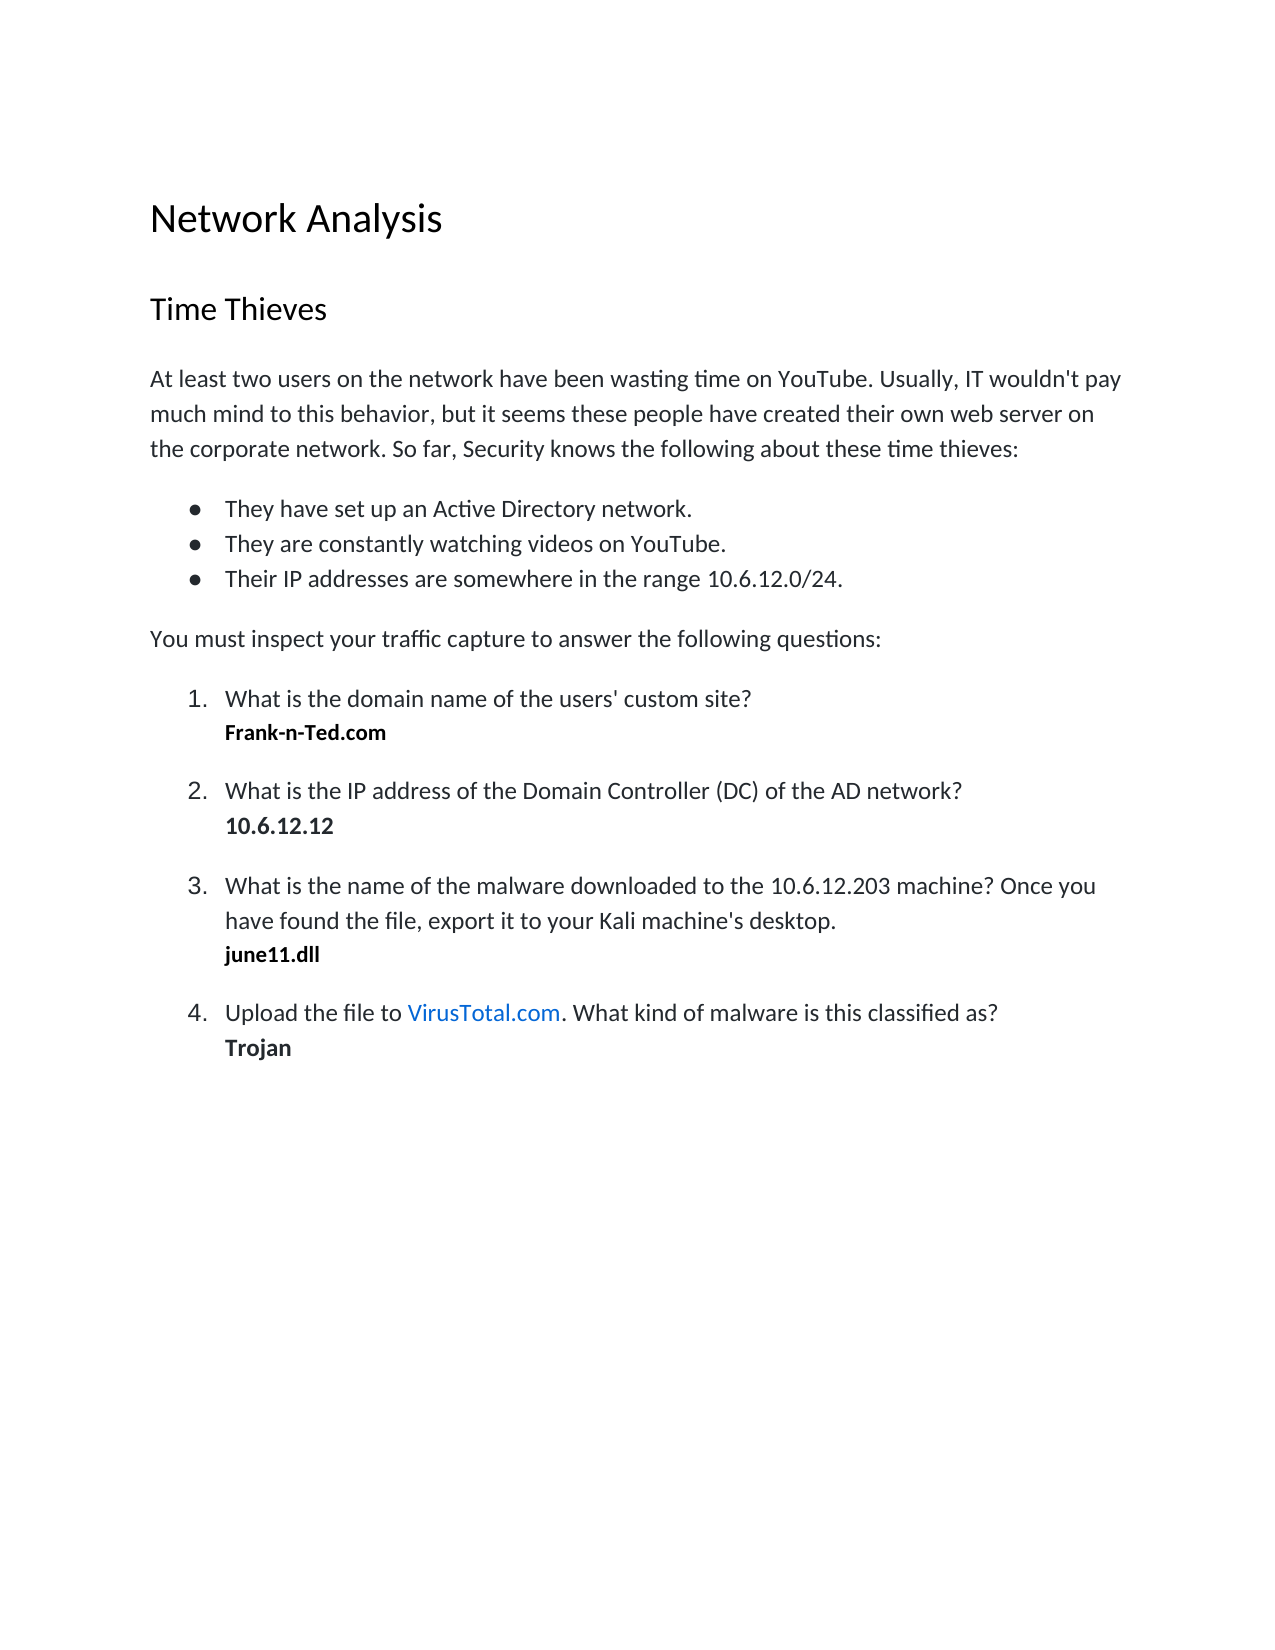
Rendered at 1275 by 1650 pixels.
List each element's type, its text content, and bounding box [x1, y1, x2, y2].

list They are constantly watching videos on YouTube. [187, 528, 1125, 559]
list Their IP addresses are somewhere in the range 10.6.12.0/24. [187, 563, 1125, 594]
list What is the domain name of the users' custom site? Frank-n-Ted.com [187, 683, 1125, 746]
list Upload the file to VirusTotal.com. What kind of malware is this classified as? Trojan [187, 997, 1125, 1063]
text You must inspect your traffic capture to answer the following questions: [150, 623, 1125, 654]
list What is the name of the malware downloaded to the 10.6.12.203 machine? Once you have found the file, export it to your Kali machine's desktop. june11.dll [187, 870, 1125, 968]
subtitle Time Thieves [150, 288, 1125, 328]
text At least two users on the network have been wasting time on YouTube. Usually, IT wouldn't pay much mind to this behavior, but it seems these people have created their own web server on the corporate network. So far, Security knows the following about these time thieves: [150, 363, 1125, 464]
subtitle Network Analysis [150, 192, 1125, 242]
list What is the IP address of the Domain Controller (DC) of the AD network? 10.6.12.12 [187, 775, 1125, 841]
list They have set up an Active Directory network. [187, 493, 1125, 524]
